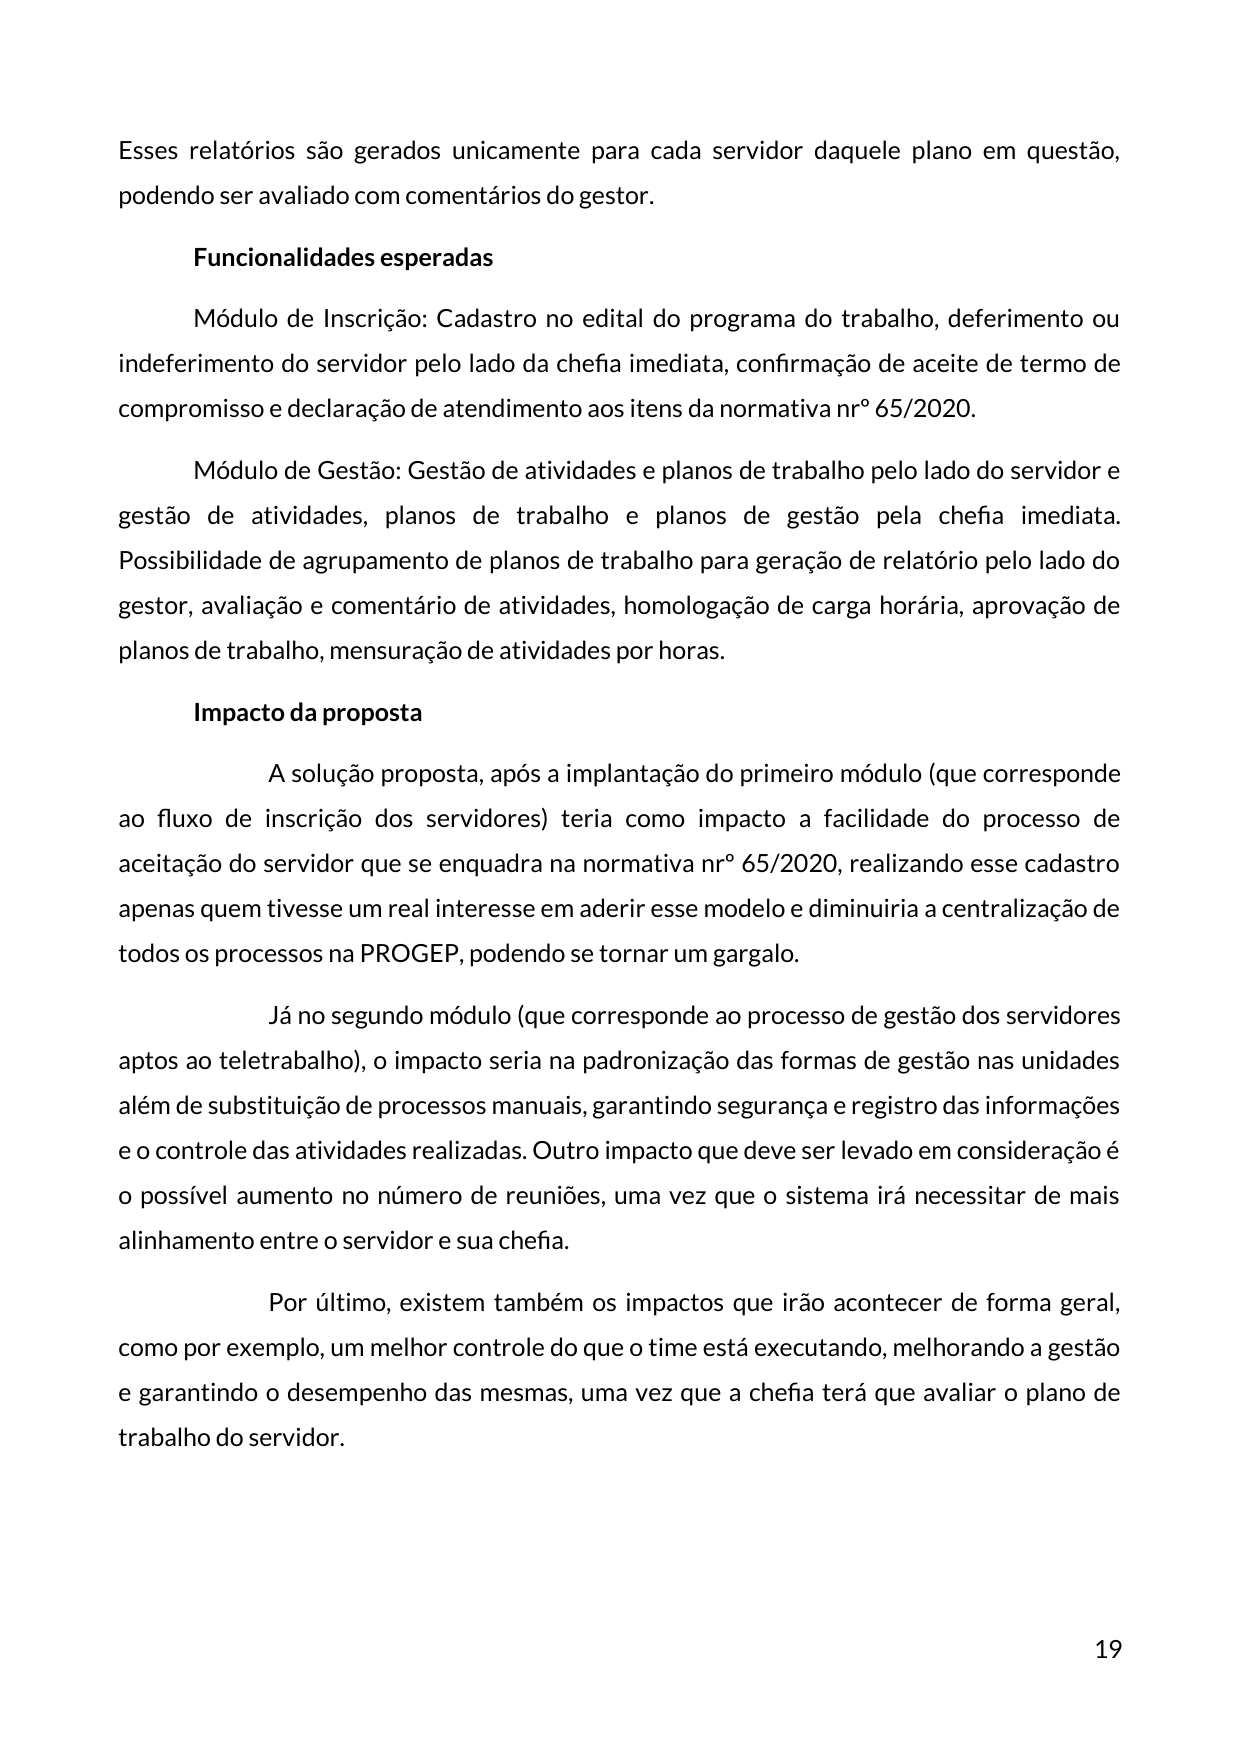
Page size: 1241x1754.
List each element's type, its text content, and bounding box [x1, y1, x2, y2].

subtitle Impacto da proposta [118, 696, 1122, 726]
subtitle Funcionalidades esperadas [118, 241, 1122, 271]
text A solução proposta, após a implantação do primeiro módulo (que corresponde ao fluxo de inscrição dos servidores) teria como impacto a facilidade do processo de aceitação do servidor que se enquadra na normativa nrº 65/2020, realizando esse cadastro apenas quem tivesse um real interesse em aderir esse modelo e diminuiria a centralização de todos os processos na PROGEP, podendo se tornar um gargalo. [118, 758, 1122, 968]
text Já no segundo módulo (que corresponde ao processo de gestão dos servidores aptos ao teletrabalho), o impacto seria na padronização das formas de gestão nas unidades além de substituição de processos manuais, garantindo segurança e registro das informações e o controle das atividades realizadas. Outro impacto que deve ser levado em consideração é o possível aumento no número de reuniões, uma vez que o sistema irá necessitar de mais alinhamento entre o servidor e sua chefia. [118, 1000, 1122, 1255]
text Módulo de Gestão: Gestão de atividades e planos de trabalho pelo lado do servidor e gestão de atividades, planos de trabalho e planos de gestão pela chefia imediata. Possibilidade de agrupamento de planos de trabalho para geração de relatório pelo lado do gestor, avaliação e comentário de atividades, homologação de carga horária, aprovação de planos de trabalho, mensuração de atividades por horas. [118, 455, 1122, 665]
text Por último, existem também os impactos que irão acontecer de forma geral, como por exemplo, um melhor controle do que o time está executando, melhorando a gestão e garantindo o desempenho das mesmas, uma vez que a chefia terá que avaliar o plano de trabalho do servidor. [118, 1286, 1122, 1451]
text Módulo de Inscrição: Cadastro no edital do programa do trabalho, deferimento ou indeferimento do servidor pelo lado da chefia imediata, confirmação de aceite de termo de compromisso e declaração de atendimento aos itens da normativa nrº 65/2020. [118, 303, 1122, 423]
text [118, 135, 1122, 210]
